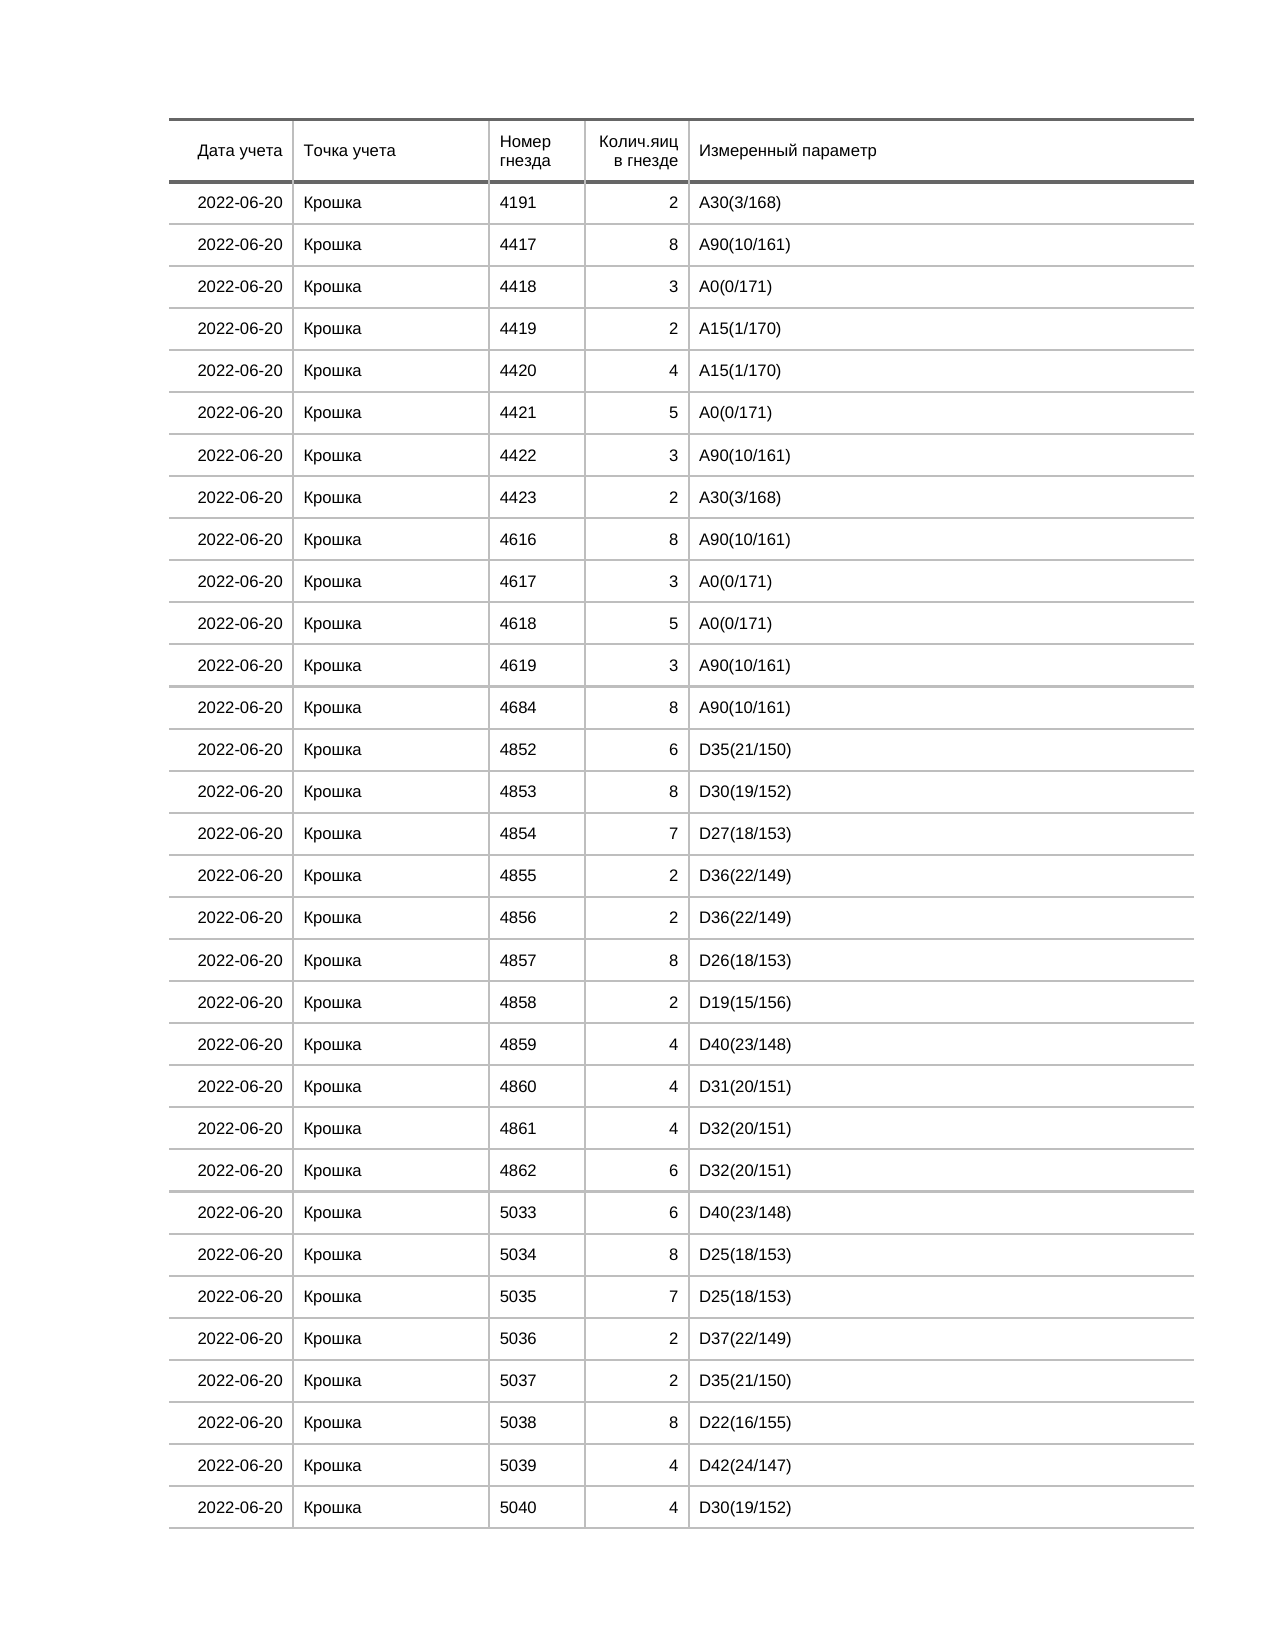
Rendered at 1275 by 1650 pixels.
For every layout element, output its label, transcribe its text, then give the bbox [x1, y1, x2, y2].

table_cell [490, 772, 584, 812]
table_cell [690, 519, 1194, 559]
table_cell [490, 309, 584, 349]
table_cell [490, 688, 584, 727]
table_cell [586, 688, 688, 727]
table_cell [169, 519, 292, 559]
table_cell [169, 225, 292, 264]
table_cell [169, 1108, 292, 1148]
table_header Номер гнезда [490, 121, 584, 180]
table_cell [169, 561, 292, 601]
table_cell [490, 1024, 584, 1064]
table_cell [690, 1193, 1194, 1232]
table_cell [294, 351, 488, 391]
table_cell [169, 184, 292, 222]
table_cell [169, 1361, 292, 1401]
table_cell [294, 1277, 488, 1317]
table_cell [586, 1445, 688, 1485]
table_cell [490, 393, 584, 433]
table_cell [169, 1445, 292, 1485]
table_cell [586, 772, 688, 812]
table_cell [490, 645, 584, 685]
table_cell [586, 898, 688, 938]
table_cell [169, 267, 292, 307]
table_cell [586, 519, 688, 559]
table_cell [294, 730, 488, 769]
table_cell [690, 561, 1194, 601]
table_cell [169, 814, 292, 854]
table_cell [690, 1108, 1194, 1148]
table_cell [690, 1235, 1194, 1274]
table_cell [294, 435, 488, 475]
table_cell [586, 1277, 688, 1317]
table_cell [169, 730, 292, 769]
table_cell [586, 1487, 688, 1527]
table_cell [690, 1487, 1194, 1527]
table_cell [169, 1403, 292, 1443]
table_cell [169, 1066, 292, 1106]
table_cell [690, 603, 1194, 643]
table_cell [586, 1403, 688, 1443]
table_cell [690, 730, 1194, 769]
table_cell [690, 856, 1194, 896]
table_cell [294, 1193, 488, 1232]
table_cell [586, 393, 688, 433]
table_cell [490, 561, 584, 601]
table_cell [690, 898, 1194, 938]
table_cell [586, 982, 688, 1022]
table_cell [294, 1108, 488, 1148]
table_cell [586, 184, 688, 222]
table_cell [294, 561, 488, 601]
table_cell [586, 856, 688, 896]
table_header Точка учета [294, 121, 488, 180]
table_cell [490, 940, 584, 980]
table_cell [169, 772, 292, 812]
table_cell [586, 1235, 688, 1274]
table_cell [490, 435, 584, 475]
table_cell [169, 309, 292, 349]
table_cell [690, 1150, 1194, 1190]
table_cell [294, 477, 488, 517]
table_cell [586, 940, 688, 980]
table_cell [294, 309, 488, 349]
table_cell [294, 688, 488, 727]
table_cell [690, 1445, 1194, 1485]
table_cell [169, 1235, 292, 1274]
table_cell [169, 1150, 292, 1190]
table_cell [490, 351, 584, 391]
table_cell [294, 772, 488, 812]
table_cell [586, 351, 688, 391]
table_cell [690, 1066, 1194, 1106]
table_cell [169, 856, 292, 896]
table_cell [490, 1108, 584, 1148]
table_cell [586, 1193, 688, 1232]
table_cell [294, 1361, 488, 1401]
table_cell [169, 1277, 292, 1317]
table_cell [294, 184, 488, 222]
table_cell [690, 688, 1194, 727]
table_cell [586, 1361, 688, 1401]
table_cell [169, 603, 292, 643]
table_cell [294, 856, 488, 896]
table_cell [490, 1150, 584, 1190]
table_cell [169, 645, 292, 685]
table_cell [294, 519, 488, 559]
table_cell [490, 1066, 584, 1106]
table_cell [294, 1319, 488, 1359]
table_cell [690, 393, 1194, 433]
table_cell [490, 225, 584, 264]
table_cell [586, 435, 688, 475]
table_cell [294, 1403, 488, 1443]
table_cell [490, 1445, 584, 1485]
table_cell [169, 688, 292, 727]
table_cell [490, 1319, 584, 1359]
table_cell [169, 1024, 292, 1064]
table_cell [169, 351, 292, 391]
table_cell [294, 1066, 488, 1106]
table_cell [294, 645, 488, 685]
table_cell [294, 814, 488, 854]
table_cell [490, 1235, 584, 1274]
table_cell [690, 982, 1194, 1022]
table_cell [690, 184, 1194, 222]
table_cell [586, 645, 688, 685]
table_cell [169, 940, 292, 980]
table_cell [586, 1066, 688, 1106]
table_header Дата учета [169, 121, 292, 180]
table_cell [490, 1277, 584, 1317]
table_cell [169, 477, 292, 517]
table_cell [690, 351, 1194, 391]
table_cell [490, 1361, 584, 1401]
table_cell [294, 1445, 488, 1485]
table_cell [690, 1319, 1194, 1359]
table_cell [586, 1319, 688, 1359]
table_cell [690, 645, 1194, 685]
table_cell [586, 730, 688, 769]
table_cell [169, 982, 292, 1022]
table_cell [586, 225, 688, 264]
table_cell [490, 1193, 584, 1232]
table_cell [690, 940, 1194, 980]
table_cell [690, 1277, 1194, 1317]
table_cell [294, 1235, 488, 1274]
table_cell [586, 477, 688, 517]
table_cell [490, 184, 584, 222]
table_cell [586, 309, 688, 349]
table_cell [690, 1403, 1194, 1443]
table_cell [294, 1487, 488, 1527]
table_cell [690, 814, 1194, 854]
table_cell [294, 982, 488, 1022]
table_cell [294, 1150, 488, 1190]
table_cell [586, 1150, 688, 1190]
table_header Измеренный параметр [690, 121, 1194, 180]
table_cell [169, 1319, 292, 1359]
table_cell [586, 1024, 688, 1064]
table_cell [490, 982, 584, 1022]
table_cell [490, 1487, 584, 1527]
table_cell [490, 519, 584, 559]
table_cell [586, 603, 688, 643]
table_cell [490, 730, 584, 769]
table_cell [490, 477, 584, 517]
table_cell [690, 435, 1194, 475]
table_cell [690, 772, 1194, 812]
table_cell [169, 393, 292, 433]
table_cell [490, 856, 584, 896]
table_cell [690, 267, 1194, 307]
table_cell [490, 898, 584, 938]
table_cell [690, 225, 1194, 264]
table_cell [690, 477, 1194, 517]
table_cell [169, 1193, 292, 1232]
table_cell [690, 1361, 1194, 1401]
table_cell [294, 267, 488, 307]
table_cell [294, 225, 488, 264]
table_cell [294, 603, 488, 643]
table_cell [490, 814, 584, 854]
table_header Колич.яиц в гнезде [586, 121, 688, 180]
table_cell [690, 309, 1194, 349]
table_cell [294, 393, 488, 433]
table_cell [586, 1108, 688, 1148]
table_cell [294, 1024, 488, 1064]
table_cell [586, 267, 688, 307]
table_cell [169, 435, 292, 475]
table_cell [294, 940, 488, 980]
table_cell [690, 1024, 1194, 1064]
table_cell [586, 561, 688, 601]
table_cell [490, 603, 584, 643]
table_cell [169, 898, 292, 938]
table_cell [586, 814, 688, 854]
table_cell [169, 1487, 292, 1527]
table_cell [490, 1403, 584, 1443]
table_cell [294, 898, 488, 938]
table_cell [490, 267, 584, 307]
